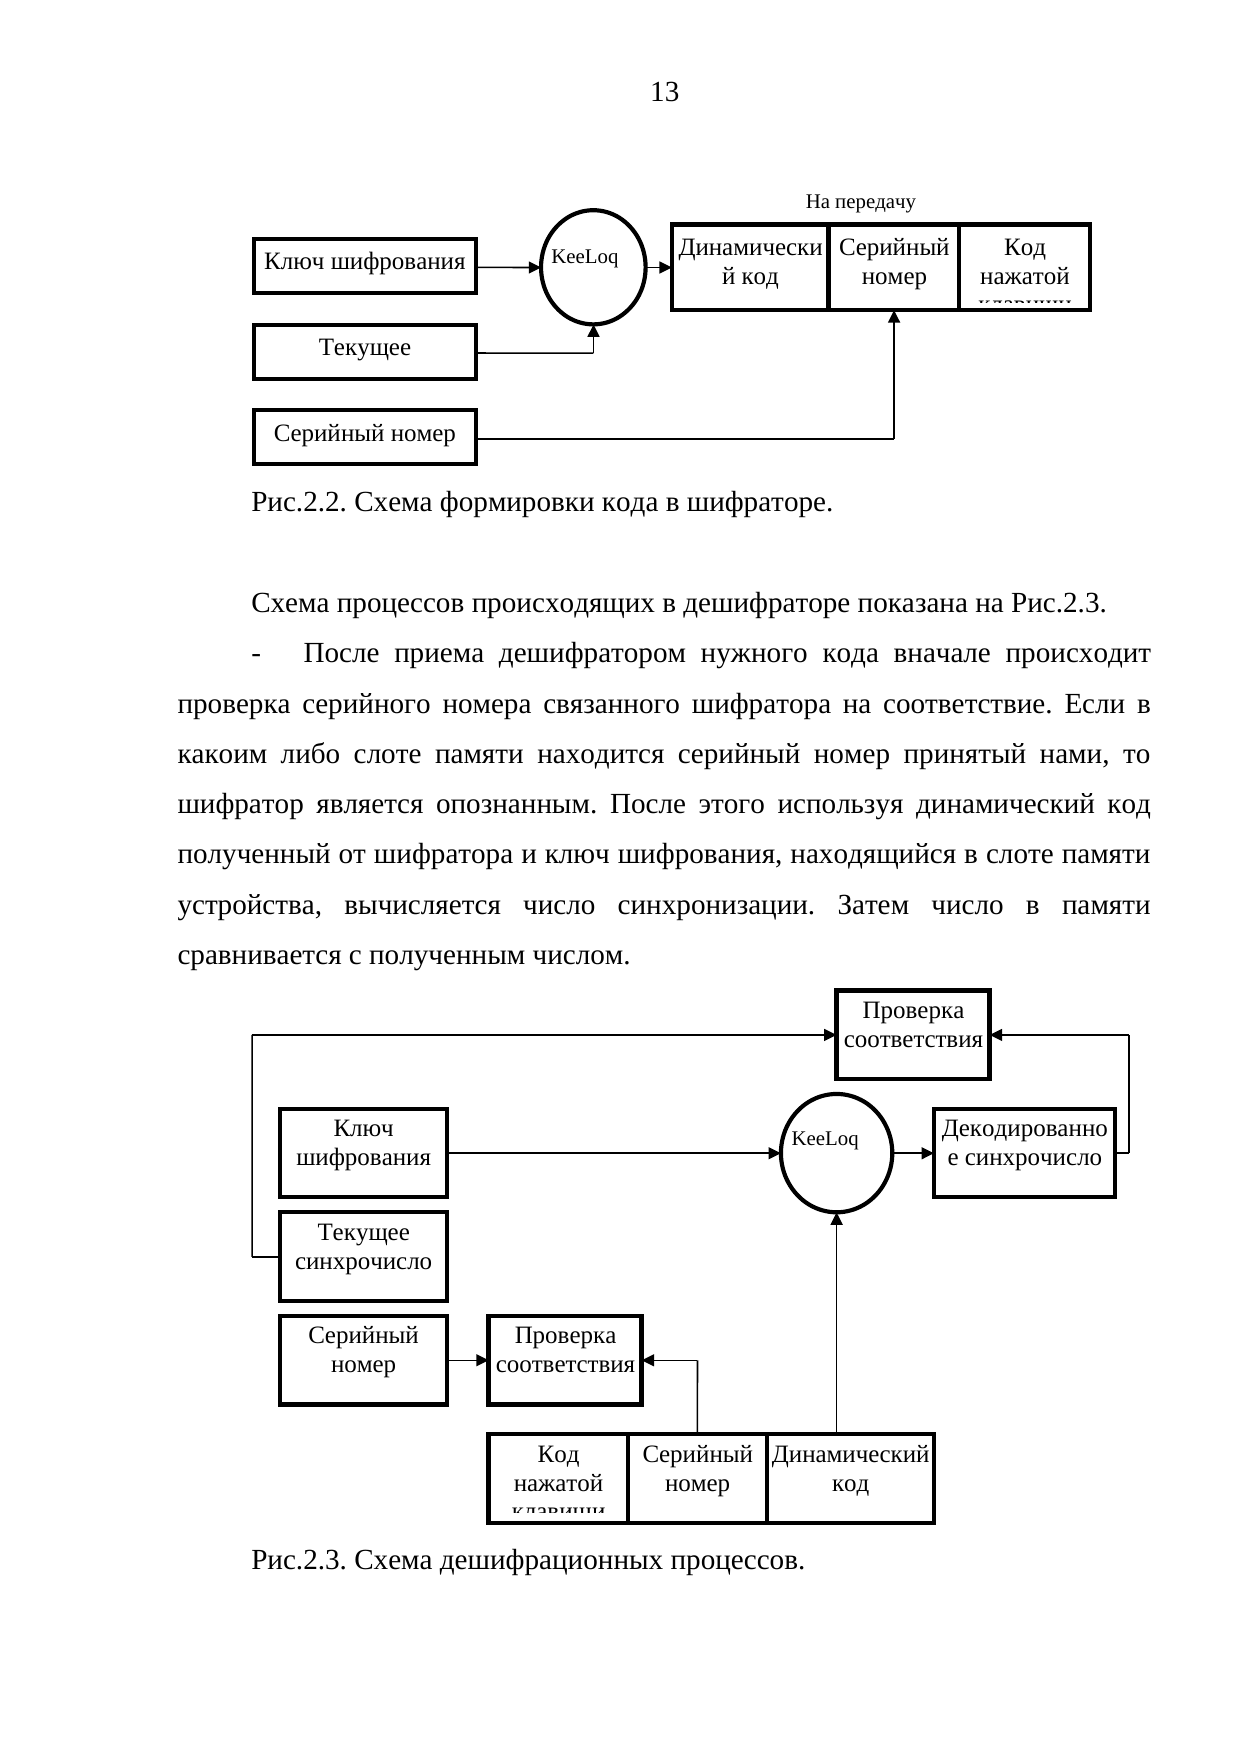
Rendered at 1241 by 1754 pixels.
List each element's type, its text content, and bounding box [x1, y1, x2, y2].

text Схема процессов происходящих в дешифраторе показана на Рис.2.3. [177, 585, 1152, 619]
text Рис.2.3. Схема дешифрационных процессов. [177, 1542, 1152, 1575]
list После приема дешифратором нужного кода вначале происходит проверка серийного номера связанного шифратора на соответствие. Если в какоим либо слоте памяти находится серийный номер принятый нами, то шифратор является опознанным. После этого используя динамический код полученный от шифратора и ключ шифрования, находящийся в слоте памяти устройства, вычисляется число синхронизации. Затем число в памяти сравнивается с полученным числом. [177, 635, 1152, 971]
text Рис.2.2. Схема формировки кода в шифраторе. [177, 484, 1152, 518]
